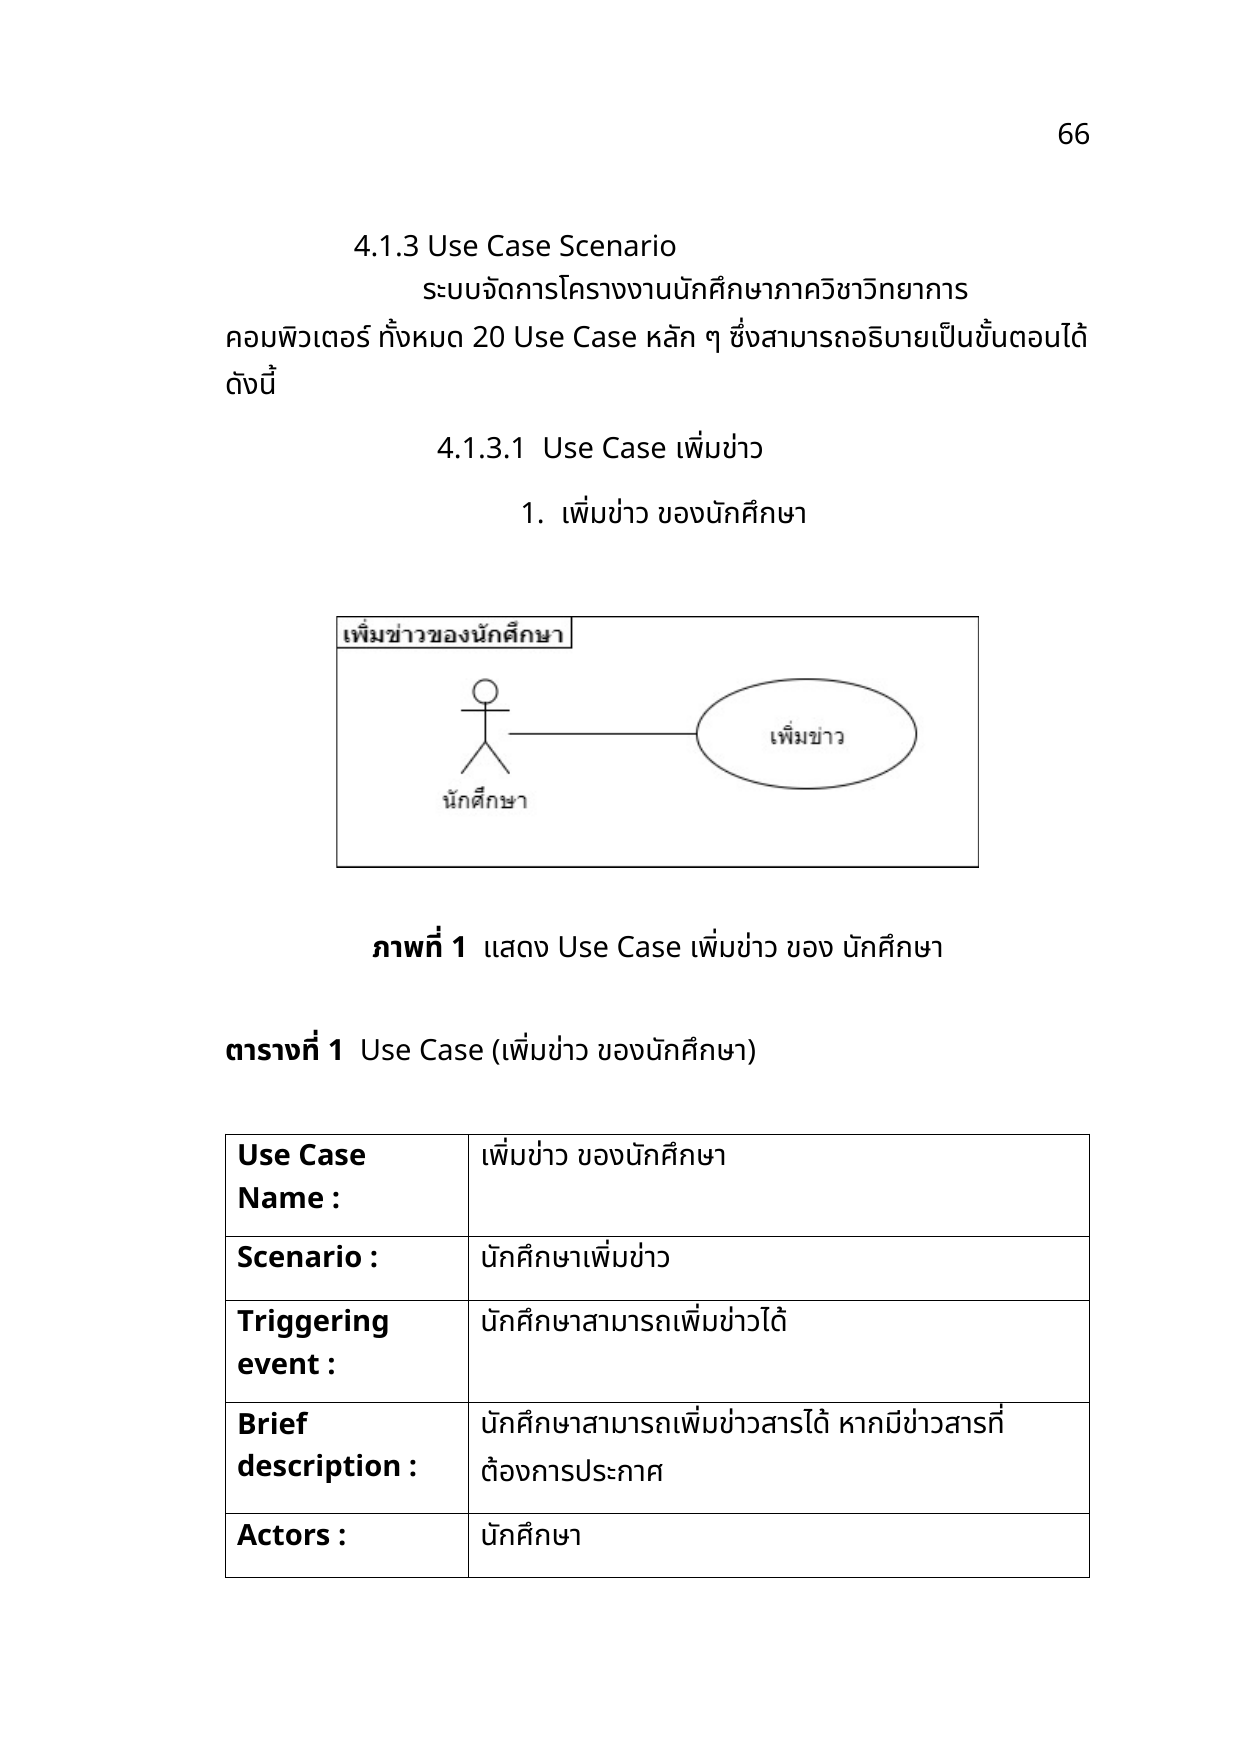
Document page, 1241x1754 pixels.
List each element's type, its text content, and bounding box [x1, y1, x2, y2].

text 4.1.3 Use Case Scenario ระบบจัดการโครางงานนักศึกษาภาควิชาวิทยาการคอมพิวเตอร์ ทั้งหมด 20 Use Case หลัก ๆ ซึ่งสามารถอธิบายเป็นขั้นตอนได้ ดังนี้ [225, 225, 1090, 408]
table_header Use Case Name : [226, 1135, 468, 1236]
table_cell นักศึกษาสามารถเพิ่มข่าวสารได้ หากมีข่าวสารที่ต้องการประกาศ [469, 1403, 1089, 1513]
table_cell Triggering event : [226, 1301, 468, 1402]
table_cell Scenario : [226, 1237, 468, 1299]
picture [336, 616, 979, 868]
table_cell นักศึกษา [469, 1514, 1089, 1577]
table_cell นักศึกษาเพิ่มข่าว [469, 1237, 1089, 1299]
text 1. เพิ่มข่าว ของนักศึกษา [225, 492, 1090, 536]
text 4.1.3.1 Use Case เพิ่มข่าว [225, 428, 1090, 472]
table_cell Brief description : [226, 1403, 468, 1513]
table_cell Actors : [226, 1514, 468, 1577]
table_header เพิ่มข่าว ของนักศึกษา [469, 1135, 1089, 1236]
table_cell นักศึกษาสามารถเพิ่มข่าวได้ [469, 1301, 1089, 1402]
